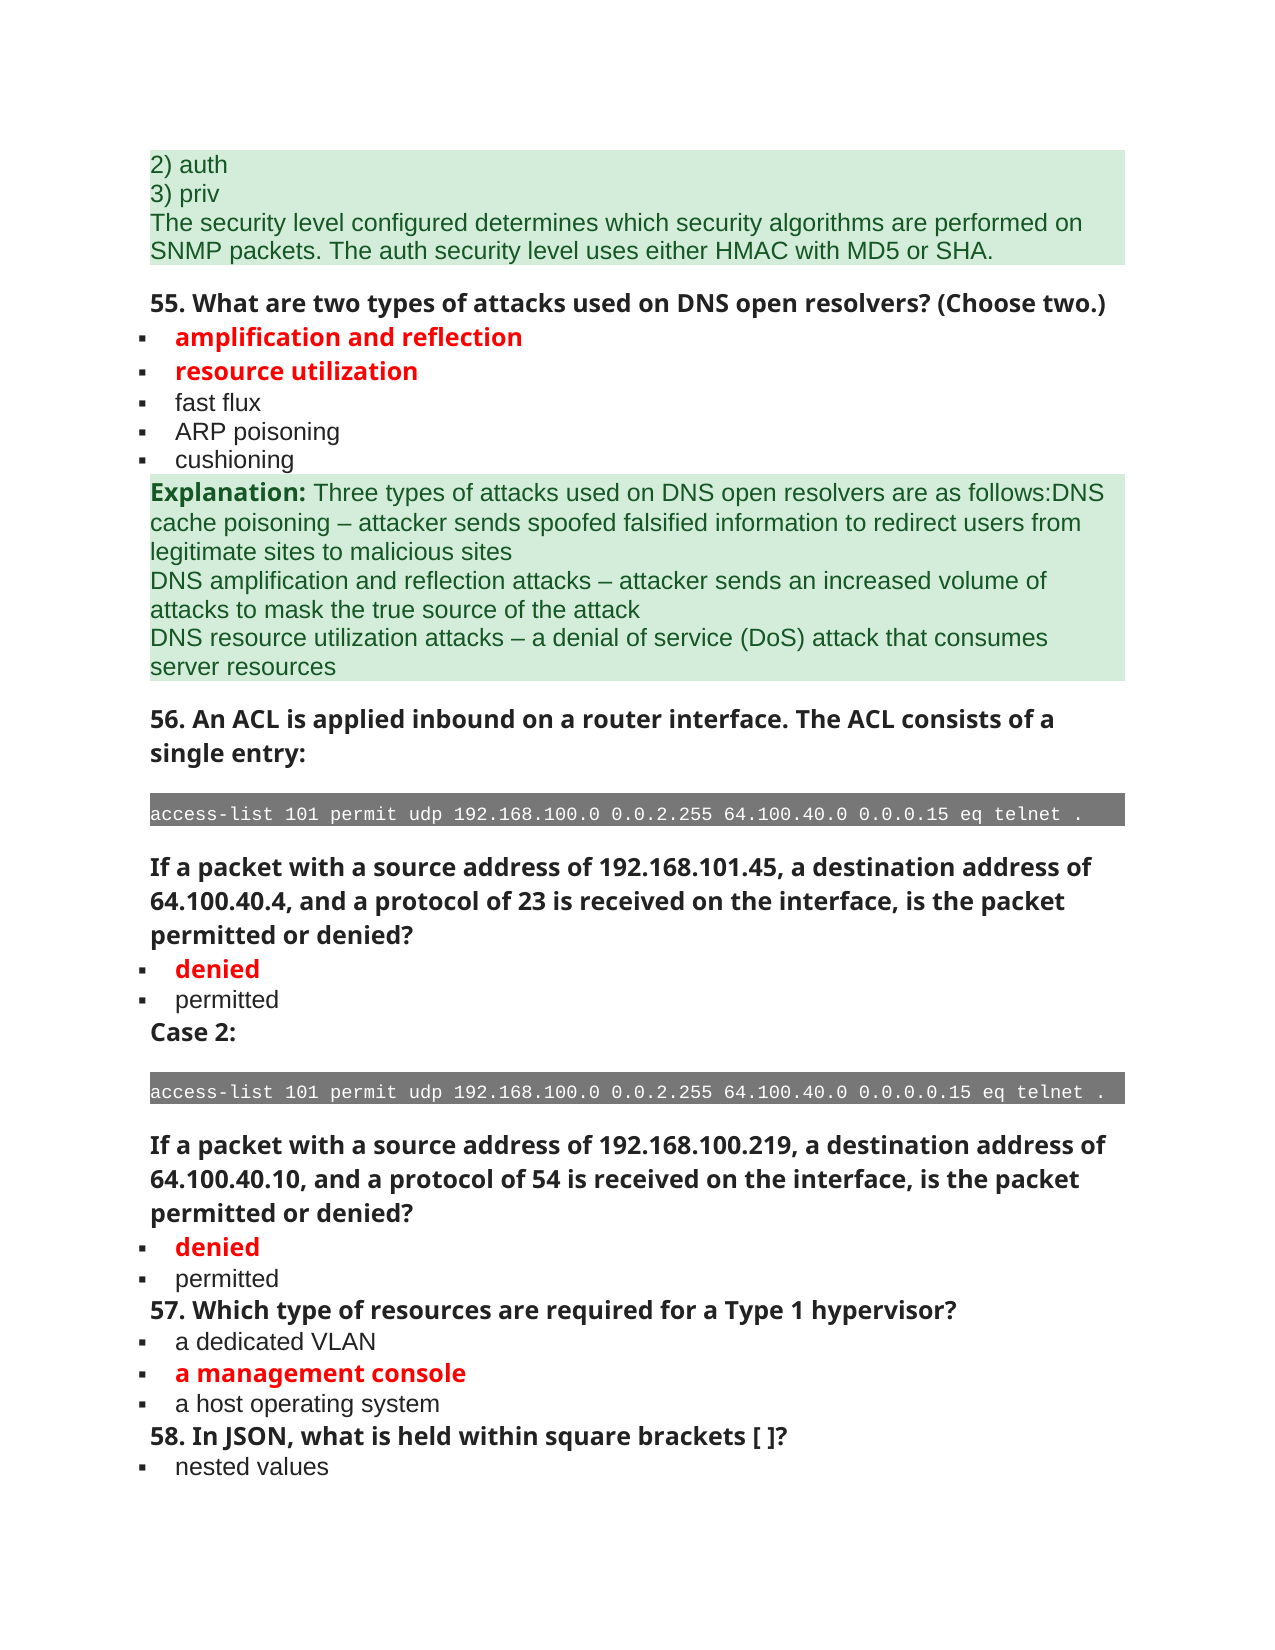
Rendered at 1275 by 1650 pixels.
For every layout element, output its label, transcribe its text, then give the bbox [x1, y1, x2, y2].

list permitted [137, 985, 1125, 1014]
text 55. What are two types of attacks used on DNS open resolvers? (Choose two.) [150, 286, 1125, 320]
list cushioning [137, 446, 1125, 474]
list denied [137, 1230, 1125, 1264]
list denied [137, 951, 1125, 985]
list amplification and reflection [137, 320, 1125, 354]
text 58. In JSON, what is held within square brackets [ ]? [150, 1418, 1125, 1452]
text 57. Which type of resources are required for a Type 1 hypervisor? [150, 1293, 1125, 1327]
list a management console [137, 1355, 1125, 1389]
text If a packet with a source address of 192.168.101.45, a destination address of 64.100.40.4, and a protocol of 23 is received on the interface, is the packet permitted or denied? [150, 849, 1125, 951]
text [150, 150, 1125, 265]
list nested values [137, 1452, 1125, 1481]
list resource utilization [137, 354, 1125, 388]
text If a packet with a source address of 192.168.100.219, a destination address of 64.100.40.10, and a protocol of 54 is received on the interface, is the packet permitted or denied? [150, 1128, 1125, 1230]
list fast flux [137, 388, 1125, 417]
text access-list 101 permit udp 192.168.100.0 0.0.2.255 64.100.40.0 0.0.0.0.15 eq telnet . [150, 1072, 1125, 1104]
list permitted [137, 1264, 1125, 1293]
list a dedicated VLAN [137, 1327, 1125, 1355]
text Case 2: [150, 1014, 1125, 1048]
list a host operating system [137, 1389, 1125, 1418]
text access-list 101 permit udp 192.168.100.0 0.0.2.255 64.100.40.0 0.0.0.15 eq telnet . [150, 793, 1125, 826]
list ARP poisoning [137, 417, 1125, 446]
text Explanation: Three types of attacks used on DNS open resolvers are as follows:DNS cache poisoning – attacker sends spoofed falsified information to redirect users from legitimate sites to malicious sites DNS amplification and reflection attacks – attacker sends an increased volume of attacks to mask the true source of the attack DNS resource utilization attacks – a denial of service (DoS) attack that consumes server resources [150, 474, 1125, 681]
text 56. An ACL is applied inbound on a router interface. The ACL consists of a single entry: [150, 702, 1125, 770]
